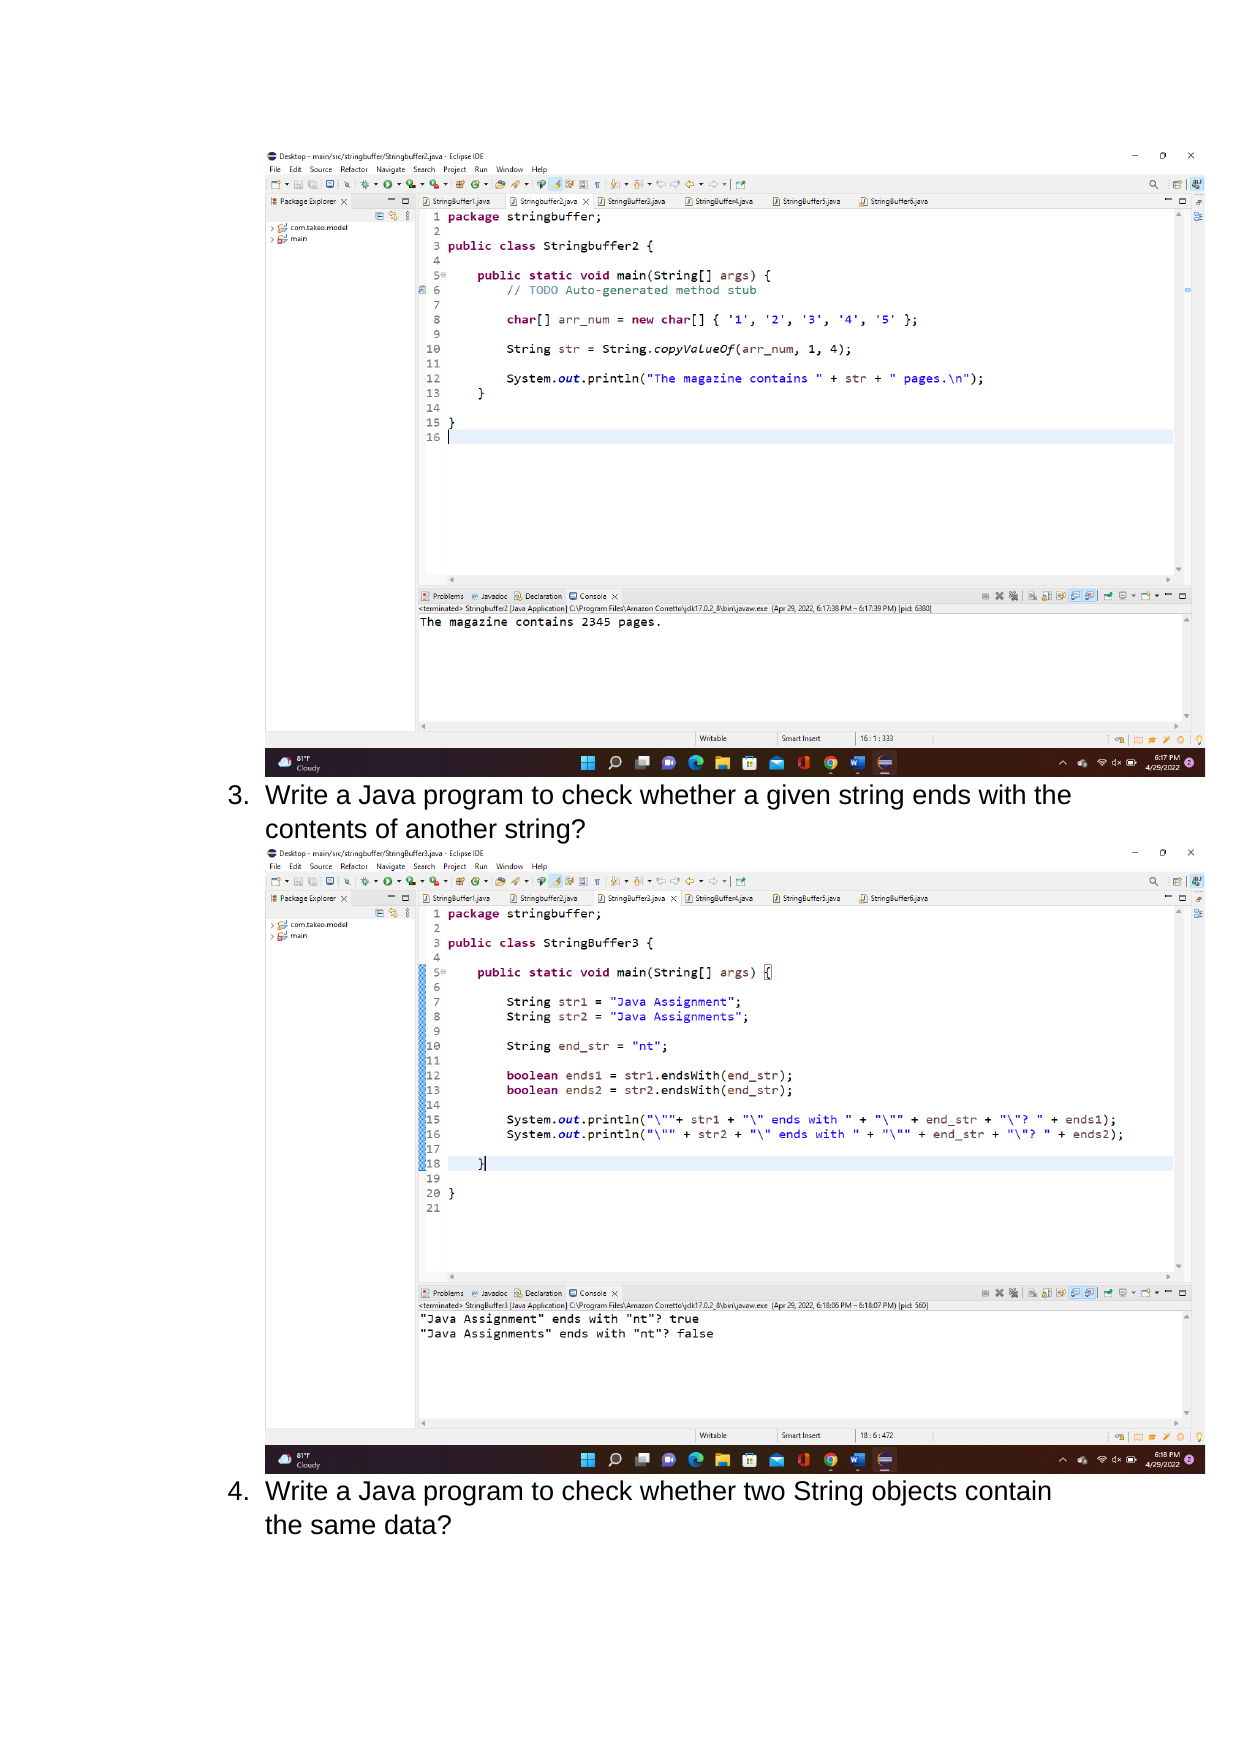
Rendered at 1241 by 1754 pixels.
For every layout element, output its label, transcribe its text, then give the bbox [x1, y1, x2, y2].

picture [265, 150, 1206, 777]
list Write a Java program to check whether two String objects contain the same data? [227, 1475, 1090, 1540]
list Write a Java program to check whether a given string ends with the contents of another string? [227, 779, 1090, 844]
picture [265, 846, 1206, 1474]
